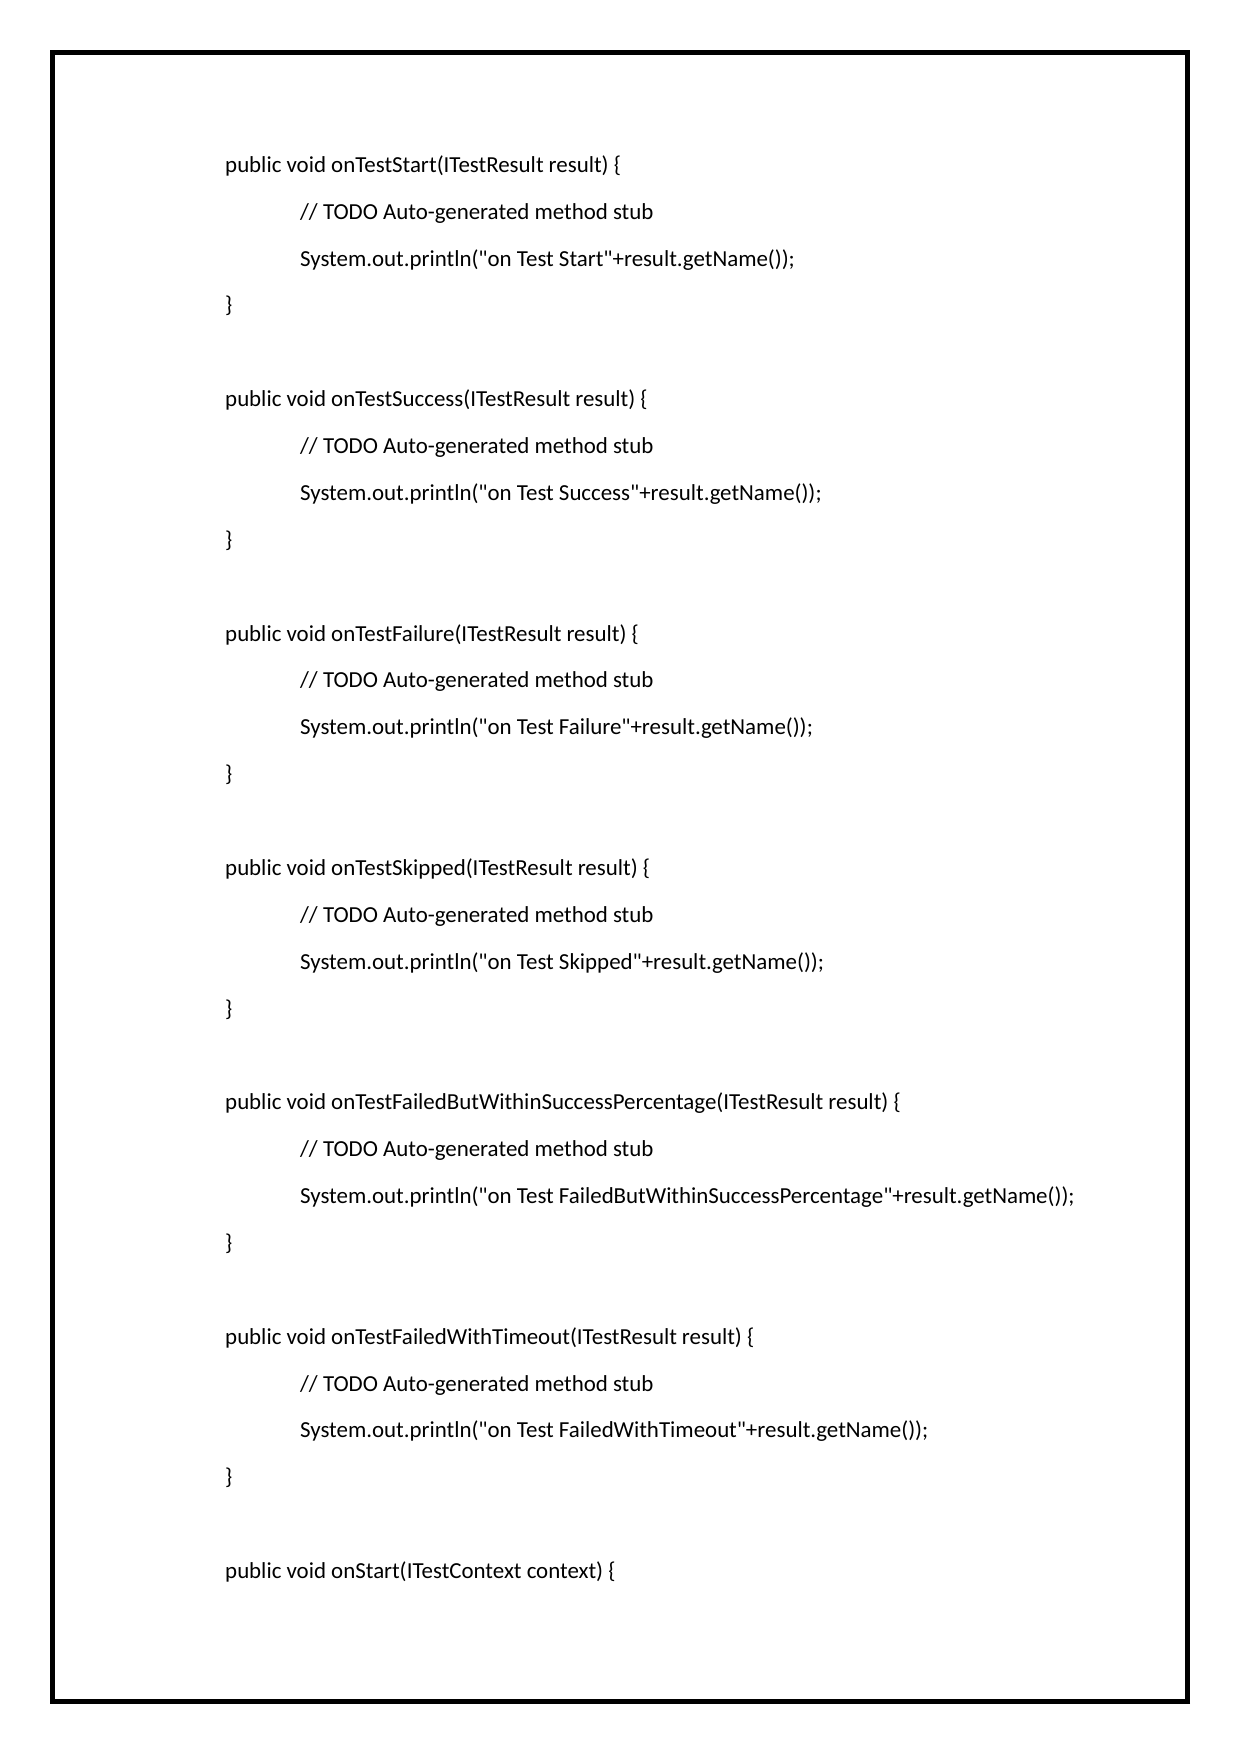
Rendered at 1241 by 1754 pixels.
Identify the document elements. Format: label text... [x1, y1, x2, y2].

text // TODO Auto-generated method stub [150, 197, 1090, 225]
text public void onTestFailure(ITestResult result) { [150, 619, 1090, 647]
text // TODO Auto-generated method stub [150, 1369, 1090, 1397]
text public void onTestSuccess(ITestResult result) { [150, 384, 1090, 412]
text System.out.println("on Test FailedWithTimeout"+result.getName()); [150, 1416, 1090, 1444]
text } [150, 291, 1090, 319]
text public void onTestFailedButWithinSuccessPercentage(ITestResult result) { [150, 1087, 1090, 1116]
text // TODO Auto-generated method stub [150, 1134, 1090, 1162]
text } [150, 1462, 1090, 1491]
text // TODO Auto-generated method stub [150, 431, 1090, 459]
text } [150, 759, 1090, 787]
text } [150, 525, 1090, 553]
text public void onTestFailedWithTimeout(ITestResult result) { [150, 1322, 1090, 1350]
text public void onStart(ITestContext context) { [150, 1556, 1090, 1584]
text } [150, 1228, 1090, 1256]
text System.out.println("on Test FailedButWithinSuccessPercentage"+result.getName()); [150, 1181, 1090, 1209]
text // TODO Auto-generated method stub [150, 900, 1090, 928]
text // TODO Auto-generated method stub [150, 666, 1090, 694]
text System.out.println("on Test Start"+result.getName()); [150, 244, 1090, 272]
text public void onTestStart(ITestResult result) { [150, 150, 1090, 178]
text public void onTestSkipped(ITestResult result) { [150, 853, 1090, 881]
text } [150, 994, 1090, 1022]
text System.out.println("on Test Skipped"+result.getName()); [150, 947, 1090, 975]
text System.out.println("on Test Success"+result.getName()); [150, 478, 1090, 506]
text System.out.println("on Test Failure"+result.getName()); [150, 712, 1090, 741]
